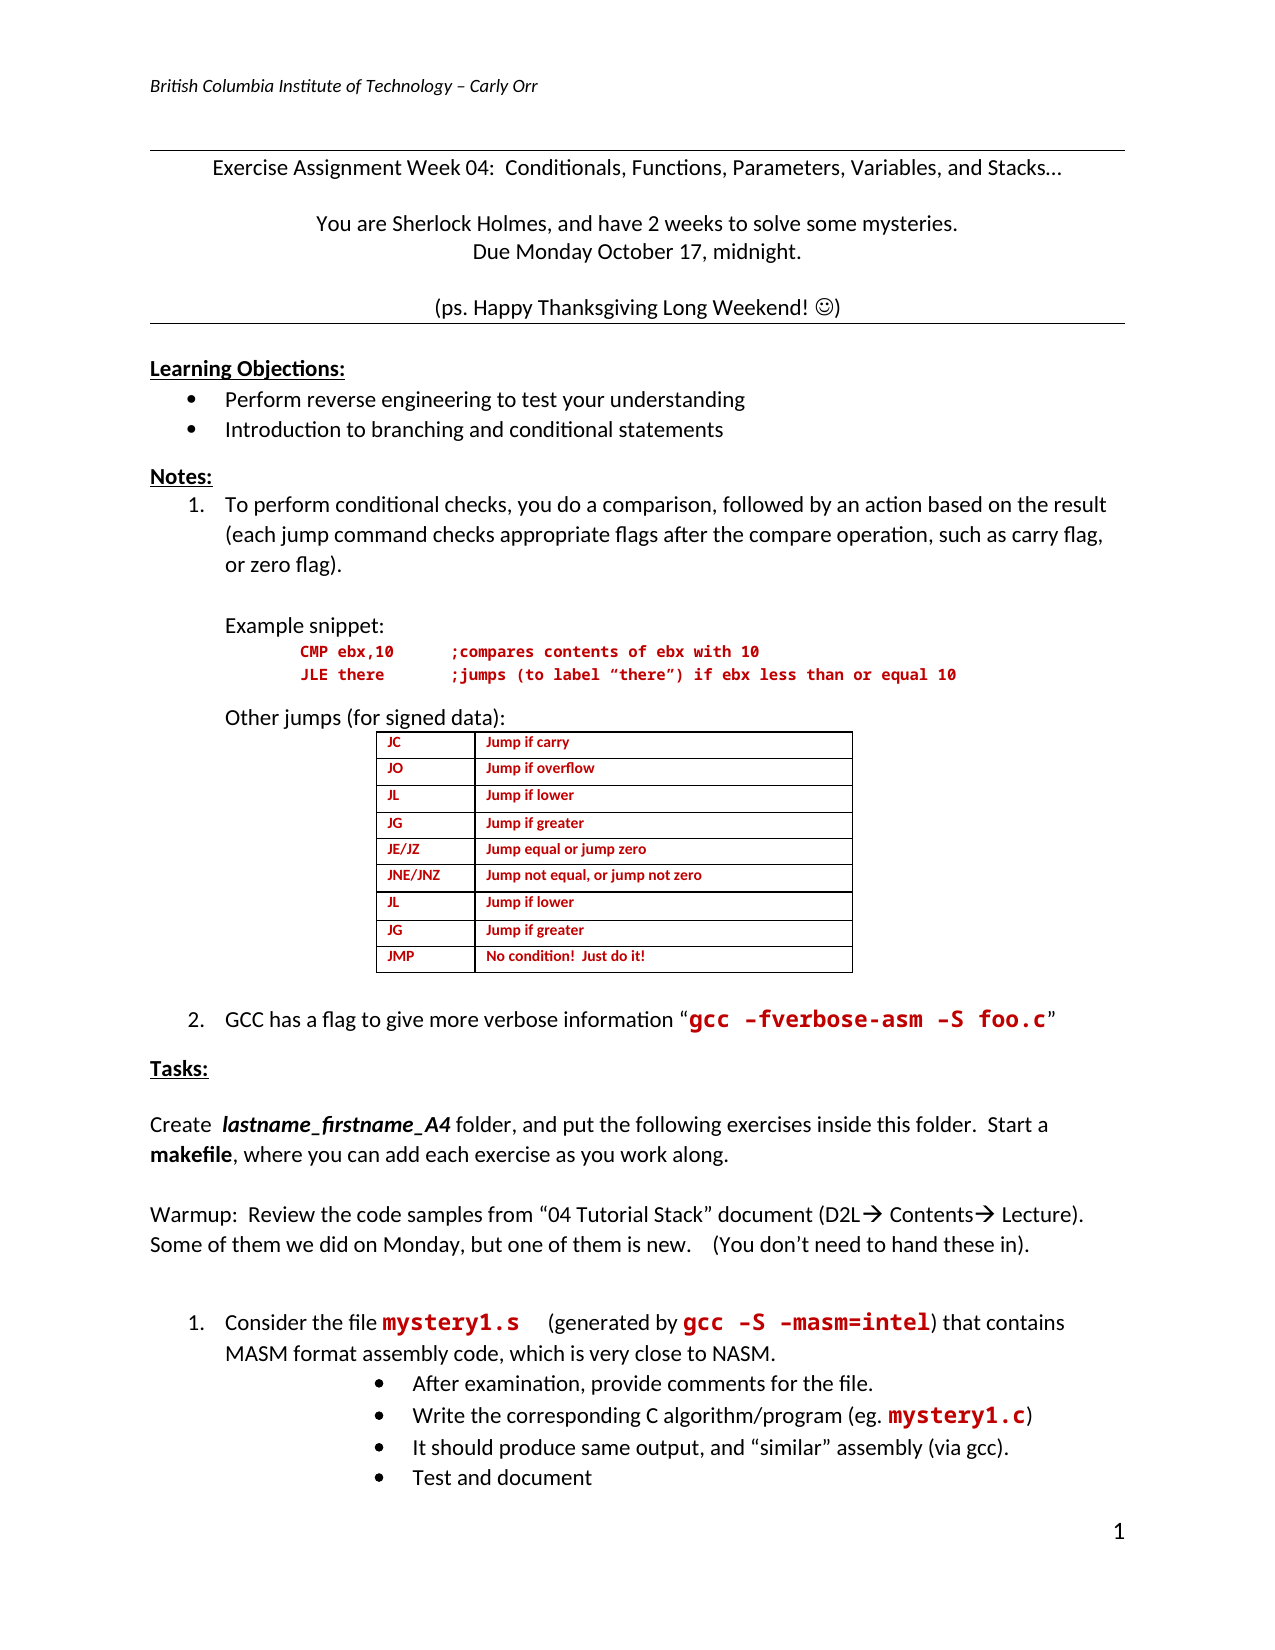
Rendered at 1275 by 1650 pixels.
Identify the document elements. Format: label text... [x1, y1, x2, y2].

list Create lastname_firstname_A4 folder, and put the following exercises inside this folder. Start a makefile, where you can add each exercise as you work along. [150, 1110, 1125, 1168]
list CMP ebx,10 ;compares contents of ebx with 10 [300, 641, 1125, 662]
list After examination, provide comments for the file. [375, 1369, 1125, 1397]
list Warmup: Review the code samples from “04 Tutorial Stack” document (D2L Contents Lecture). Some of them we did on Monday, but one of them is new. (You don’t need to hand these in). [150, 1200, 1125, 1258]
table_header JC [377, 733, 474, 757]
list Write the corresponding C algorithm/program (eg. mystery1.c) [375, 1399, 1125, 1431]
table_cell JNE/JNZ [377, 865, 474, 891]
list Introduction to branching and conditional statements [187, 415, 1125, 443]
table_cell Jump equal or jump zero [476, 839, 852, 864]
list GCC has a flag to give more verbose information “gcc –fverbose-asm –S foo.c” [187, 1003, 1125, 1034]
text Other jumps (for signed data): [225, 703, 1125, 731]
table_cell JG [377, 813, 474, 838]
table_cell Jump if lower [476, 893, 852, 919]
list Learning Objections: [150, 354, 1125, 383]
table_header Jump if carry [476, 733, 852, 757]
table_cell JL [377, 893, 474, 919]
table_cell Jump if greater [476, 921, 852, 946]
table_cell Jump if greater [476, 813, 852, 838]
list JLE there ;jumps (to label “there”) if ebx less than or equal 10 [300, 664, 1125, 685]
table_cell Jump not equal, or jump not zero [476, 865, 852, 891]
table_cell JMP [377, 947, 474, 972]
text Notes: [150, 462, 1125, 490]
table_cell Jump if overflow [476, 759, 852, 784]
list Test and document [375, 1463, 1125, 1491]
table_cell JL [377, 786, 474, 812]
text Due Monday October 17, midnight. [150, 237, 1125, 265]
table_cell No condition! Just do it! [476, 947, 852, 972]
list Consider the file mystery1.s (generated by gcc –S –masm=intel) that contains MASM format assembly code, which is very close to NASM. [187, 1305, 1125, 1367]
text (ps. Happy Thanksgiving Long Weekend! ) [150, 290, 1125, 323]
list To perform conditional checks, you do a comparison, followed by an action based on the result (each jump command checks appropriate flags after the compare operation, such as carry flag, or zero flag). [187, 490, 1125, 578]
text Tasks: [150, 1054, 1125, 1082]
table_cell Jump if lower [476, 786, 852, 812]
list It should produce same output, and “similar” assembly (via gcc). [375, 1433, 1125, 1461]
table_cell JO [377, 759, 474, 784]
text Exercise Assignment Week 04: Conditionals, Functions, Parameters, Variables, and Stacks… [150, 151, 1125, 181]
list Example snippet: [225, 611, 1125, 639]
table_cell JG [377, 921, 474, 946]
table_cell JE/JZ [377, 839, 474, 864]
text You are Sherlock Holmes, and have 2 weeks to solve some mysteries. [150, 209, 1125, 237]
list Perform reverse engineering to test your understanding [187, 385, 1125, 413]
